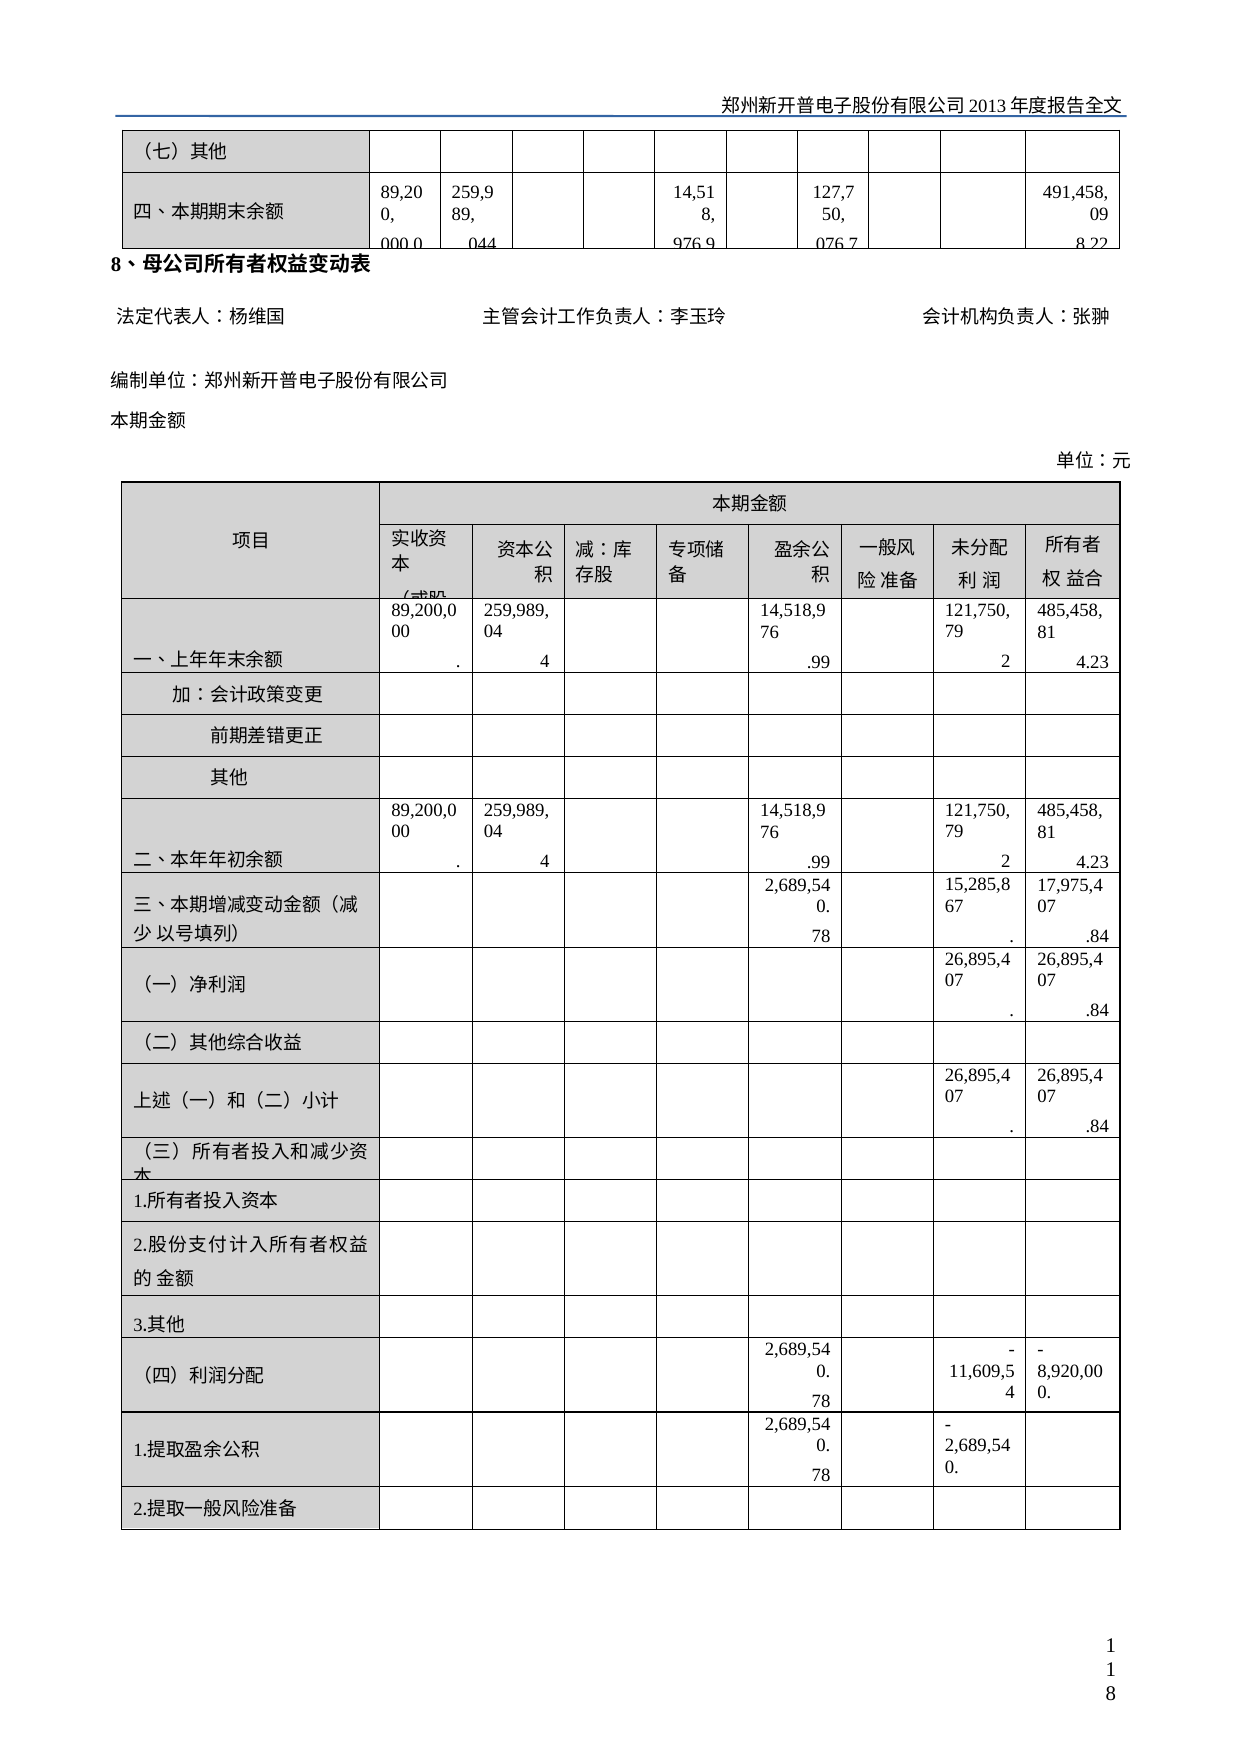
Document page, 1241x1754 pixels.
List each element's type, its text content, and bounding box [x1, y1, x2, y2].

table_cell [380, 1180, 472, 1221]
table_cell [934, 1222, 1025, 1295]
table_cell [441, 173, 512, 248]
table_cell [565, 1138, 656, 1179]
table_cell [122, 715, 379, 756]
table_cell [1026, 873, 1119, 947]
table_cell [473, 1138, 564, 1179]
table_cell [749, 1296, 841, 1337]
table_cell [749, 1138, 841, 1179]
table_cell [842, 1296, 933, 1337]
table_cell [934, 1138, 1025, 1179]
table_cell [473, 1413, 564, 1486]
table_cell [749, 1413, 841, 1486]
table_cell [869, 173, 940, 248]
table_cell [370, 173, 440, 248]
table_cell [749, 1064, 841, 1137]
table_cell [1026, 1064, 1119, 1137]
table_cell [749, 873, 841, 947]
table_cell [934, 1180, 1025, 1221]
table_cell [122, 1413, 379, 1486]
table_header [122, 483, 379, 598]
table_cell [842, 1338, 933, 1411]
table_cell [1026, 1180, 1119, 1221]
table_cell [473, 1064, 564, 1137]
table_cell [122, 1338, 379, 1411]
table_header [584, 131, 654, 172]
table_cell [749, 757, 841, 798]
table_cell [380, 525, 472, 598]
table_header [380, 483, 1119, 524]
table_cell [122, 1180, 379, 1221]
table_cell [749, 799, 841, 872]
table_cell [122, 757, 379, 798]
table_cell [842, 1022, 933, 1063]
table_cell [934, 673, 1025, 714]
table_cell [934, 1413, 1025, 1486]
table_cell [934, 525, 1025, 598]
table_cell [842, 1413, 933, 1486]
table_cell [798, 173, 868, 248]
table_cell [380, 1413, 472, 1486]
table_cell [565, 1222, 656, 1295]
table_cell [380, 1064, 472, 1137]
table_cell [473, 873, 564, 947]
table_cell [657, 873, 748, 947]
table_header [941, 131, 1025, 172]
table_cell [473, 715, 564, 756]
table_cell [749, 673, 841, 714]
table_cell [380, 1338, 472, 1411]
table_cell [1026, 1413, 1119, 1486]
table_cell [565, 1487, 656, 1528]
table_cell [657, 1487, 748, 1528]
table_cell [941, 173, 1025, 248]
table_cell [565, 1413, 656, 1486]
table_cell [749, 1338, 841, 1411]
text 本期金额 [111, 407, 1131, 433]
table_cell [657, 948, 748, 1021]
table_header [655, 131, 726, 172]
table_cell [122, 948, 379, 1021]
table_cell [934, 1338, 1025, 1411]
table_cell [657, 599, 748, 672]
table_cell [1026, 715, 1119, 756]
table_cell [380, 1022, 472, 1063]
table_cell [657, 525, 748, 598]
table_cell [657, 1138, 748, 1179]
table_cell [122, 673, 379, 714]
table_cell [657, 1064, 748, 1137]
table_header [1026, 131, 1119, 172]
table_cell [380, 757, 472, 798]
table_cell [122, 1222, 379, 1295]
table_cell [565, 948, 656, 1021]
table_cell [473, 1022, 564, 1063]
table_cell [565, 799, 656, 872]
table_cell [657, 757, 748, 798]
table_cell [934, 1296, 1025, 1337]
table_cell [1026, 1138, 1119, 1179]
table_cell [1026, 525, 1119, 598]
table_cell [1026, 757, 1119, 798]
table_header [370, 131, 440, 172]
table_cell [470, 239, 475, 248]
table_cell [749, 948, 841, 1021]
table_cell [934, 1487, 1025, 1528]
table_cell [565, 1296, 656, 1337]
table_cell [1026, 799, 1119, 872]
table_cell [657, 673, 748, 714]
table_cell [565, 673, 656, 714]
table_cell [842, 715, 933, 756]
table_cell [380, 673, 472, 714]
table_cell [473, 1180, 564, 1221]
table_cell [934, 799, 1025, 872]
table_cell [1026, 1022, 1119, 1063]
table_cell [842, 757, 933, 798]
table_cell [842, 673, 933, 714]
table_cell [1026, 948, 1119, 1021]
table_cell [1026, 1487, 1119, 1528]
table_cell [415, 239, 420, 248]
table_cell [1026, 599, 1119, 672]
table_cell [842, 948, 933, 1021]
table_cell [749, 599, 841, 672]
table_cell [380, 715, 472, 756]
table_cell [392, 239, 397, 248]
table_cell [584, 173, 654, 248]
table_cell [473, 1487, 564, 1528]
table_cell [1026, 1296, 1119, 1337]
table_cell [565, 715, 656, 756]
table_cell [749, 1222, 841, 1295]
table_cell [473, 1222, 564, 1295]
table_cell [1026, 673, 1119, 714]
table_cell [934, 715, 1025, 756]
text 编制单位：郑州新开普电子股份有限公司 [111, 317, 1131, 393]
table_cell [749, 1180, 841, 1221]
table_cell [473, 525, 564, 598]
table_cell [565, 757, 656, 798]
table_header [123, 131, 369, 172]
text 8、母公司所有者权益变动表 [111, 249, 1131, 277]
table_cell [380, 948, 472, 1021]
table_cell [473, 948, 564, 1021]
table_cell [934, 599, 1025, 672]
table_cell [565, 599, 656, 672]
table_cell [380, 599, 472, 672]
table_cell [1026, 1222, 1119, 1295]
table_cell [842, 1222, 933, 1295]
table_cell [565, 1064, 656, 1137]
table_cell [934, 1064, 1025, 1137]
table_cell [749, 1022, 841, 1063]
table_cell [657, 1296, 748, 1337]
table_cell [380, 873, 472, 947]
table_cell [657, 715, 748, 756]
text 单位：元 [111, 447, 1131, 473]
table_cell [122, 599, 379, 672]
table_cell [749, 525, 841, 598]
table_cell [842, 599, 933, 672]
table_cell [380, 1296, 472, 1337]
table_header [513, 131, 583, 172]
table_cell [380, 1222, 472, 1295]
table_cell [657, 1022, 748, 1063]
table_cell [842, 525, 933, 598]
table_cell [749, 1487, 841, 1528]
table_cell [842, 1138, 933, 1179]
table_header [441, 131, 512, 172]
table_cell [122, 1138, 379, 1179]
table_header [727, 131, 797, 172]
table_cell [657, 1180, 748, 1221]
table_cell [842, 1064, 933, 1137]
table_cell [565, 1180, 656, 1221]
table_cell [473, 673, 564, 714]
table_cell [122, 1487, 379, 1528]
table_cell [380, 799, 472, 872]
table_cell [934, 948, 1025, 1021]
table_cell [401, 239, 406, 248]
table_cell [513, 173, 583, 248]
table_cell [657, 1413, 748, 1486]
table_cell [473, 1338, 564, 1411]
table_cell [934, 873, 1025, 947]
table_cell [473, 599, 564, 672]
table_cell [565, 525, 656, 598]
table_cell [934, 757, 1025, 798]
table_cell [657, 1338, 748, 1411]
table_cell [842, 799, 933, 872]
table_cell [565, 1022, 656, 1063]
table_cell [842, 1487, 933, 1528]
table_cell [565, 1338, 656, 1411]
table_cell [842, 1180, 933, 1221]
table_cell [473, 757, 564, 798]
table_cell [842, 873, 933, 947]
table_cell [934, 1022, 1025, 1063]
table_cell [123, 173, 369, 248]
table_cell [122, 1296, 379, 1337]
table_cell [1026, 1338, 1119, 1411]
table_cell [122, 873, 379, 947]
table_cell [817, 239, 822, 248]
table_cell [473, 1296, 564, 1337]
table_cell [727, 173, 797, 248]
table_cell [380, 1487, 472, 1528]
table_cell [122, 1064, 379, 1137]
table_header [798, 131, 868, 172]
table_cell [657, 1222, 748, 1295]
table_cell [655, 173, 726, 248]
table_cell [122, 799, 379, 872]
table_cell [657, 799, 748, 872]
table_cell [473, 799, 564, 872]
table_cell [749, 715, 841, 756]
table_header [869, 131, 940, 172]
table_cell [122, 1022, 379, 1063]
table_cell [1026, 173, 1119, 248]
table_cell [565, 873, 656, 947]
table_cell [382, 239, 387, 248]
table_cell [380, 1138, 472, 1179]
